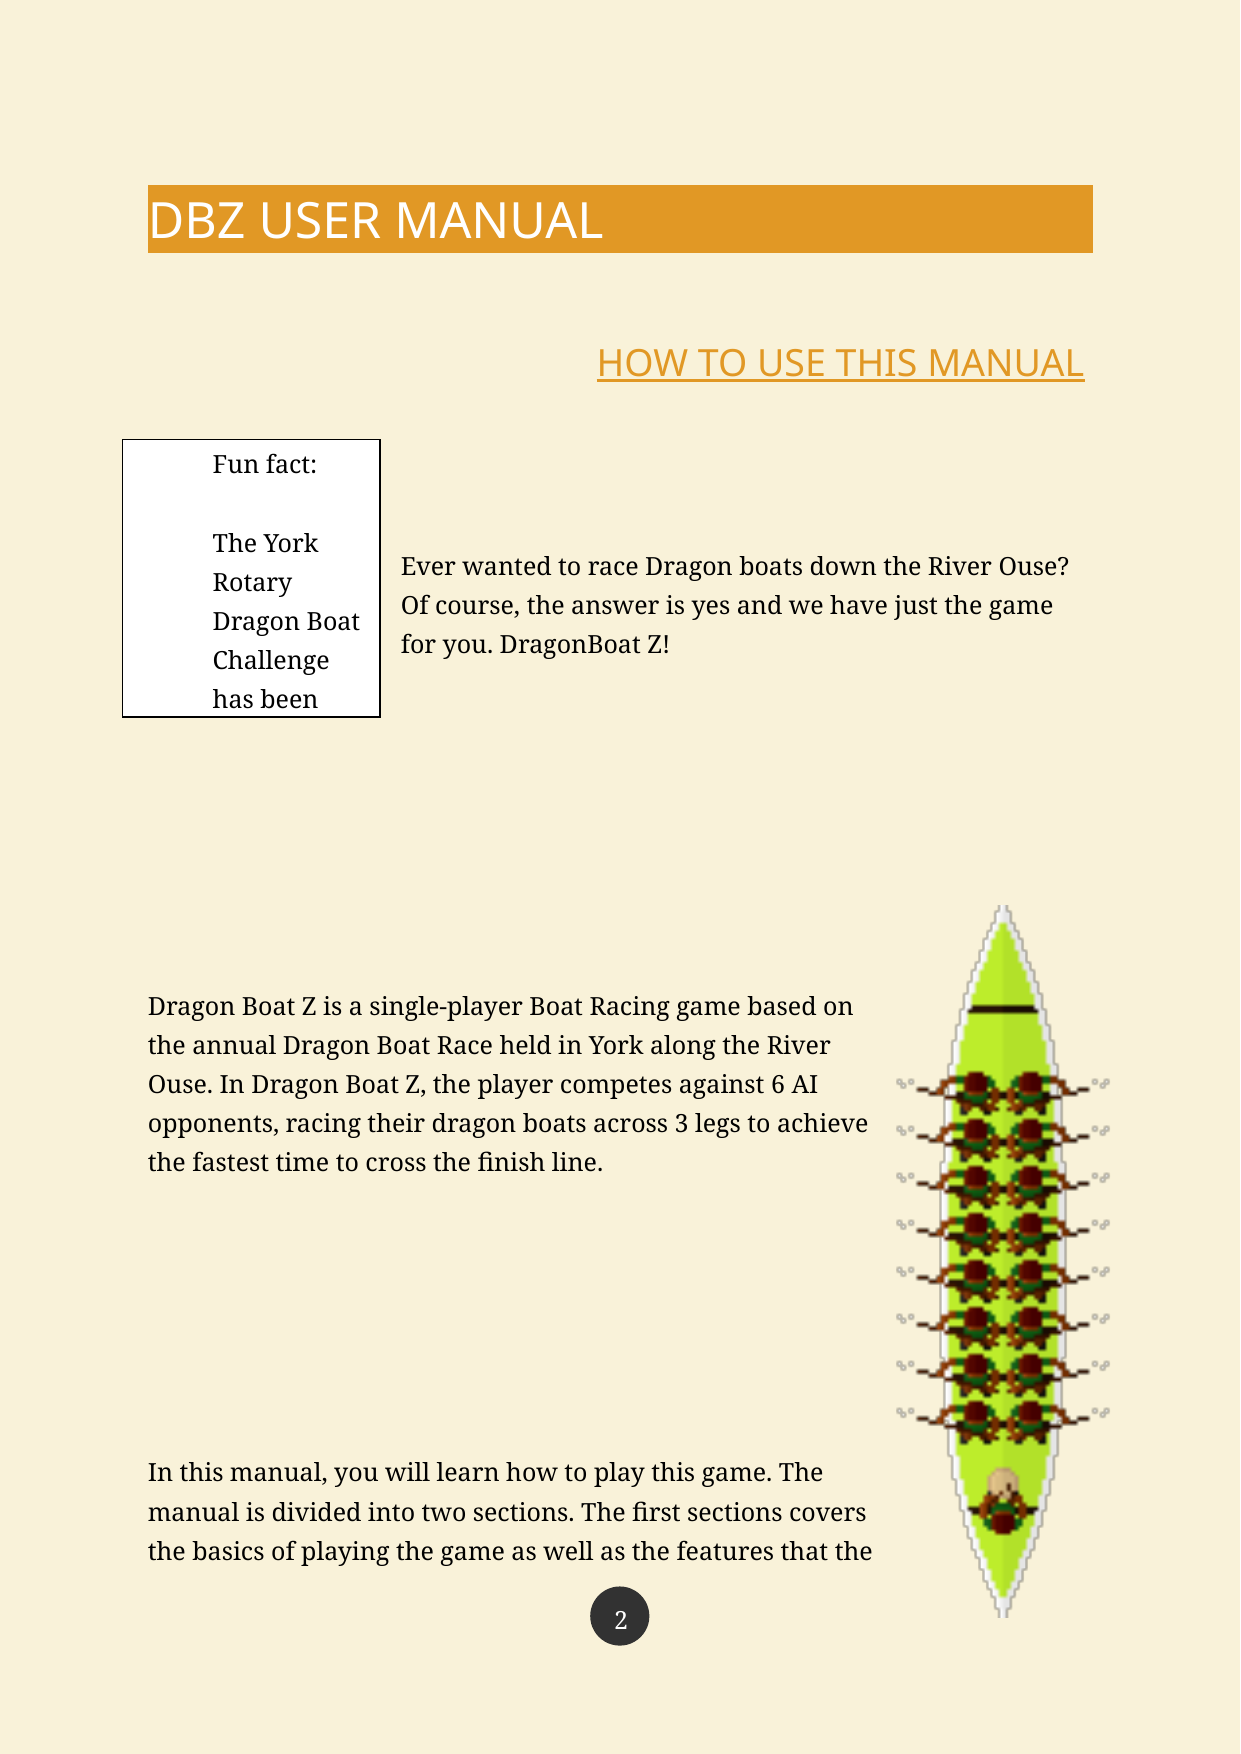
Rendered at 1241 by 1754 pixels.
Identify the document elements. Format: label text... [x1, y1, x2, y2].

text Ever wanted to race Dragon boats down the River Ouse? Of course, the answer is yes and we have just the game for you. DragonBoat Z! [381, 548, 1093, 661]
text Dragon Boat Z is a single-player Boat Racing game based on the annual Dragon Boat Race held in York along the River Ouse. In Dragon Boat Z, the player competes against 6 AI opponents, racing their dragon boats across 3 legs to achieve the fastest time to cross the finish line. [148, 988, 895, 1179]
subtitle HOW TO USE THIS MANUAL [148, 336, 1093, 387]
picture [895, 905, 1114, 1618]
subtitle DBZ User Manual [148, 185, 1093, 253]
